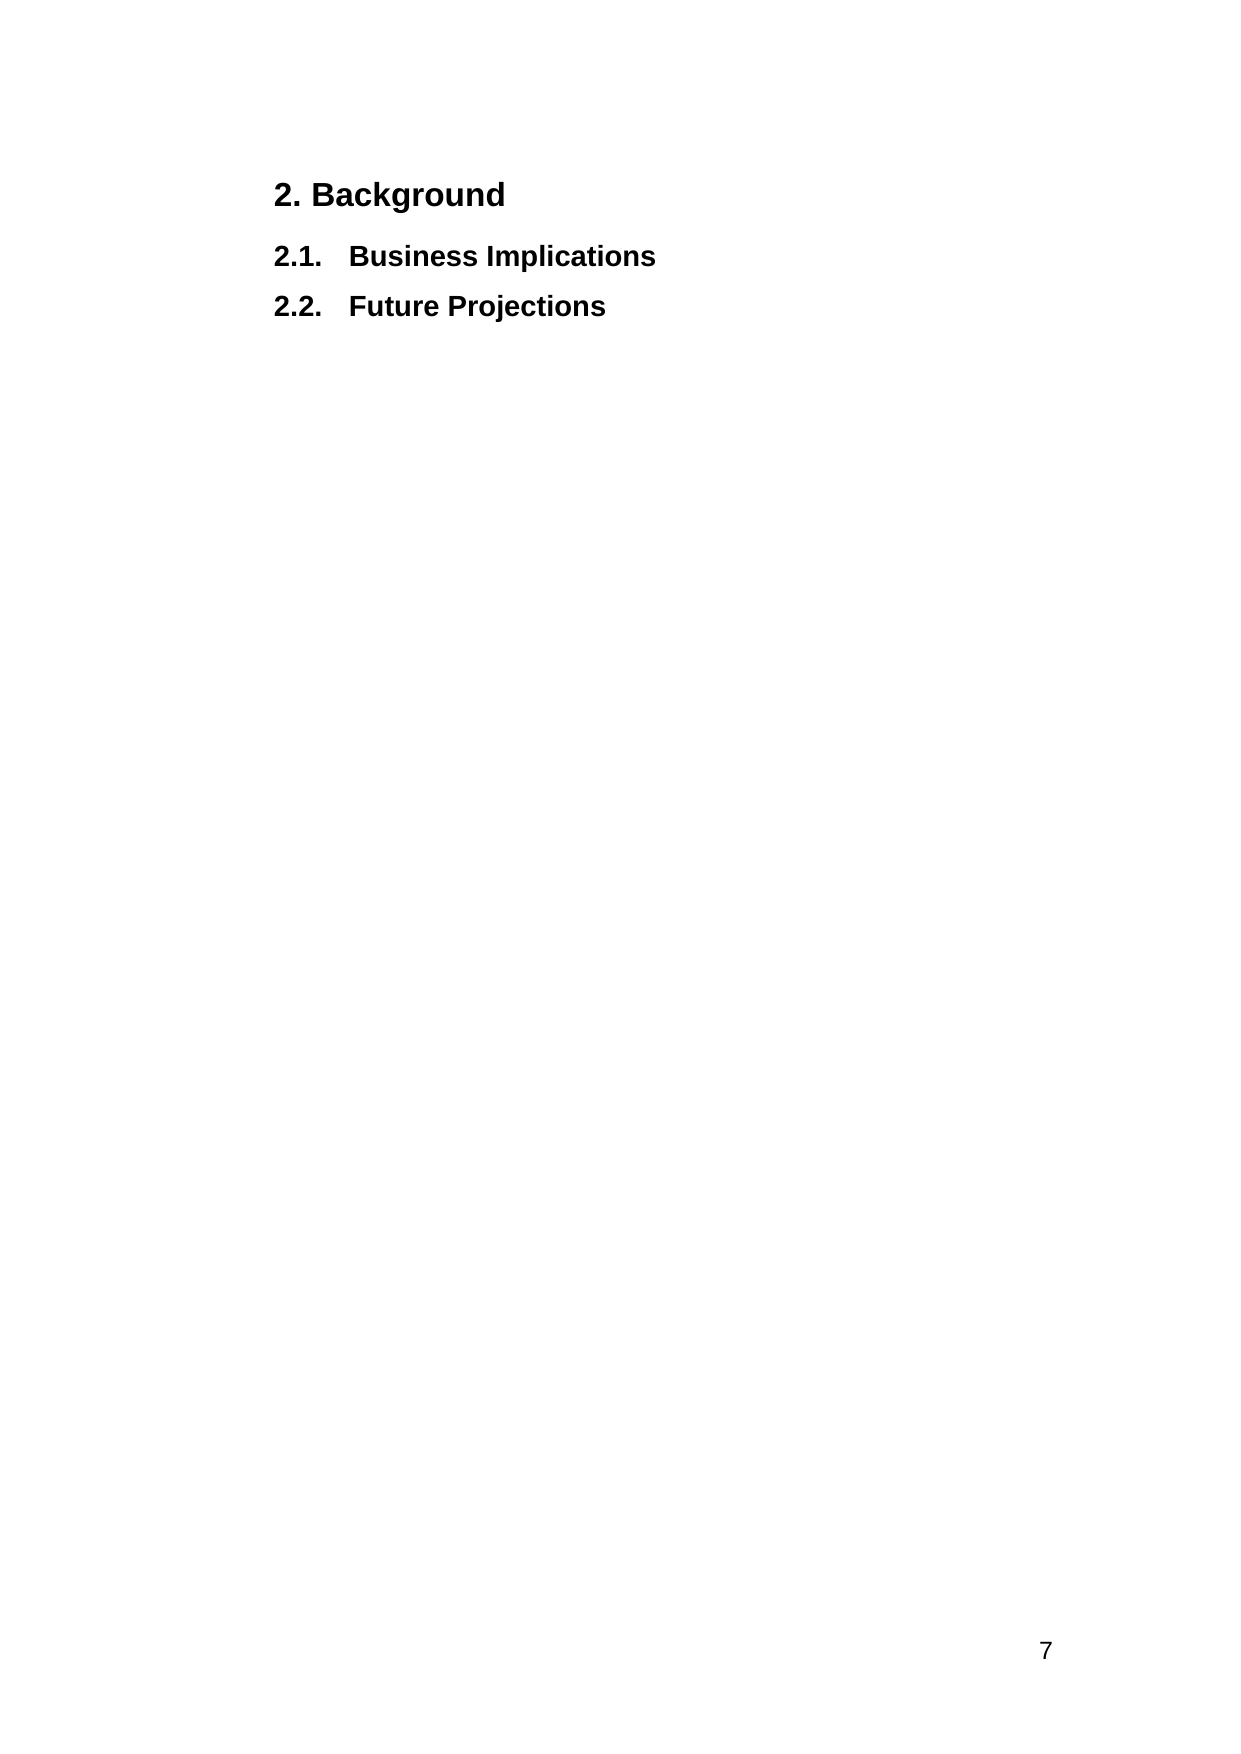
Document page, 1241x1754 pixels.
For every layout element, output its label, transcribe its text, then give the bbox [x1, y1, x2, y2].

subtitle Background [274, 175, 1053, 213]
subtitle Future Projections [274, 289, 1053, 323]
subtitle Business Implications [274, 239, 1053, 272]
